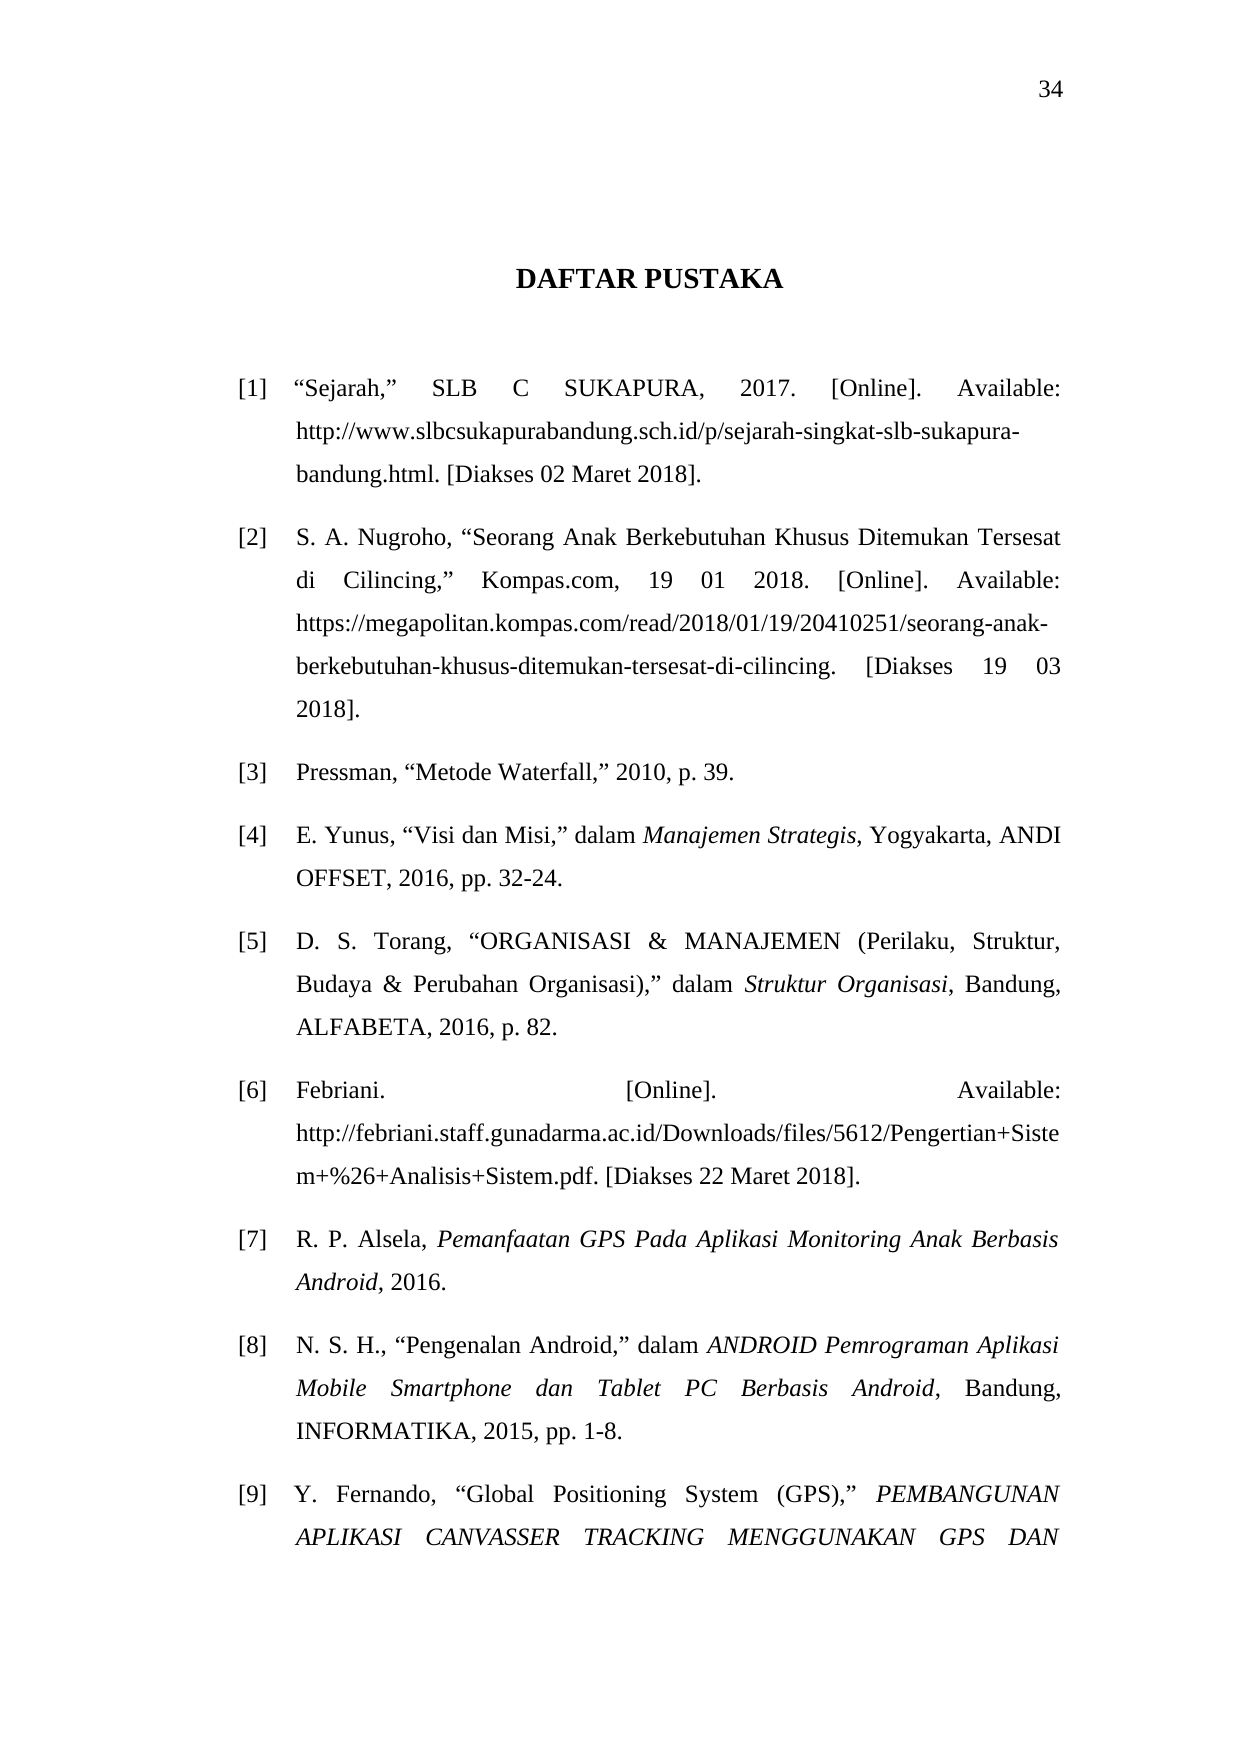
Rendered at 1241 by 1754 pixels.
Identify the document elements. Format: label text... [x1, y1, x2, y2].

subtitle DAFTAR PUSTAKA [236, 261, 1063, 295]
